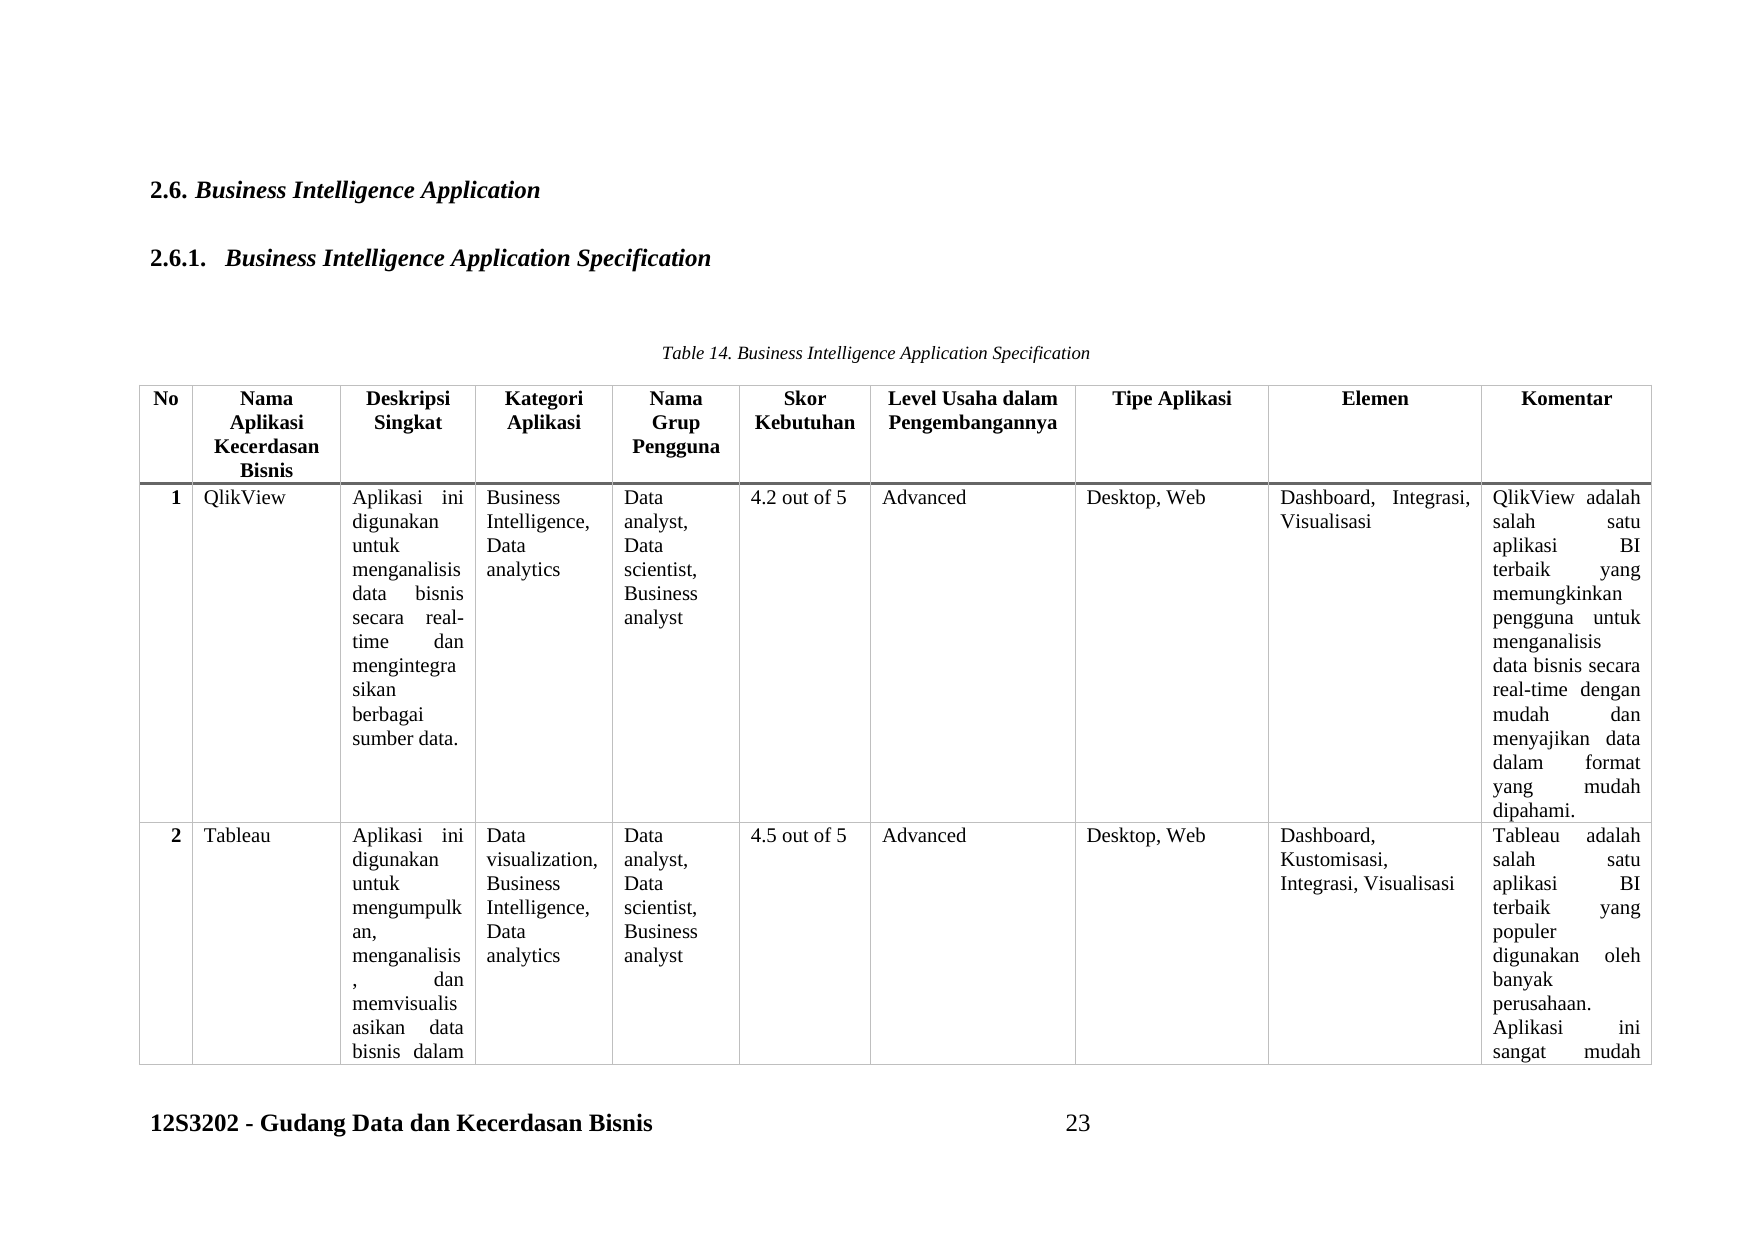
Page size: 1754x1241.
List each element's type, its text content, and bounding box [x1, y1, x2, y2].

table_cell Advanced [871, 485, 1075, 822]
table_header No [140, 386, 192, 482]
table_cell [476, 823, 612, 1063]
table_cell Business Intelligence, Data analytics [476, 485, 612, 822]
table_cell Advanced [871, 823, 1075, 1063]
table_header Kategori Aplikasi [476, 386, 612, 482]
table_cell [1482, 823, 1651, 1063]
table_header Tipe Aplikasi [1076, 386, 1268, 482]
table_cell 1 [140, 485, 192, 822]
table_cell 4.5 out of 5 [740, 823, 870, 1063]
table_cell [613, 823, 739, 1063]
subtitle Business Intelligence Application [150, 175, 1604, 204]
table_cell Desktop, Web [1076, 823, 1268, 1063]
table_cell 4.2 out of 5 [740, 485, 870, 822]
table_header Level Usaha dalam Pengembangannya [871, 386, 1075, 482]
table_cell Tableau [193, 823, 340, 1063]
table_header Nama Aplikasi Kecerdasan Bisnis [193, 386, 340, 482]
table_header Komentar [1482, 386, 1651, 482]
table_header Nama Grup Pengguna [613, 386, 739, 482]
table_cell Data analyst, Data scientist, Business analyst [613, 485, 739, 822]
table_cell QlikView [193, 485, 340, 822]
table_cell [1269, 823, 1481, 1063]
subtitle Business Intelligence Application Specification [150, 243, 1604, 272]
table_header Deskripsi Singkat [341, 386, 475, 482]
table_cell 2 [140, 823, 192, 1063]
table_cell Dashboard, Integrasi, Visualisasi [1269, 485, 1481, 822]
table_cell Aplikasi ini digunakan untuk menganalisis data bisnis secara real-time dan mengintegrasikan berbagai sumber data. [341, 485, 475, 822]
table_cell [341, 823, 475, 1063]
table_cell QlikView adalah salah satu aplikasi BI terbaik yang memungkinkan pengguna untuk menganalisis data bisnis secara real-time dengan mudah dan menyajikan data dalam format yang mudah dipahami. [1482, 485, 1651, 822]
table_header Elemen [1269, 386, 1481, 482]
table_header Skor Kebutuhan [740, 386, 870, 482]
table_cell Desktop, Web [1076, 485, 1268, 822]
